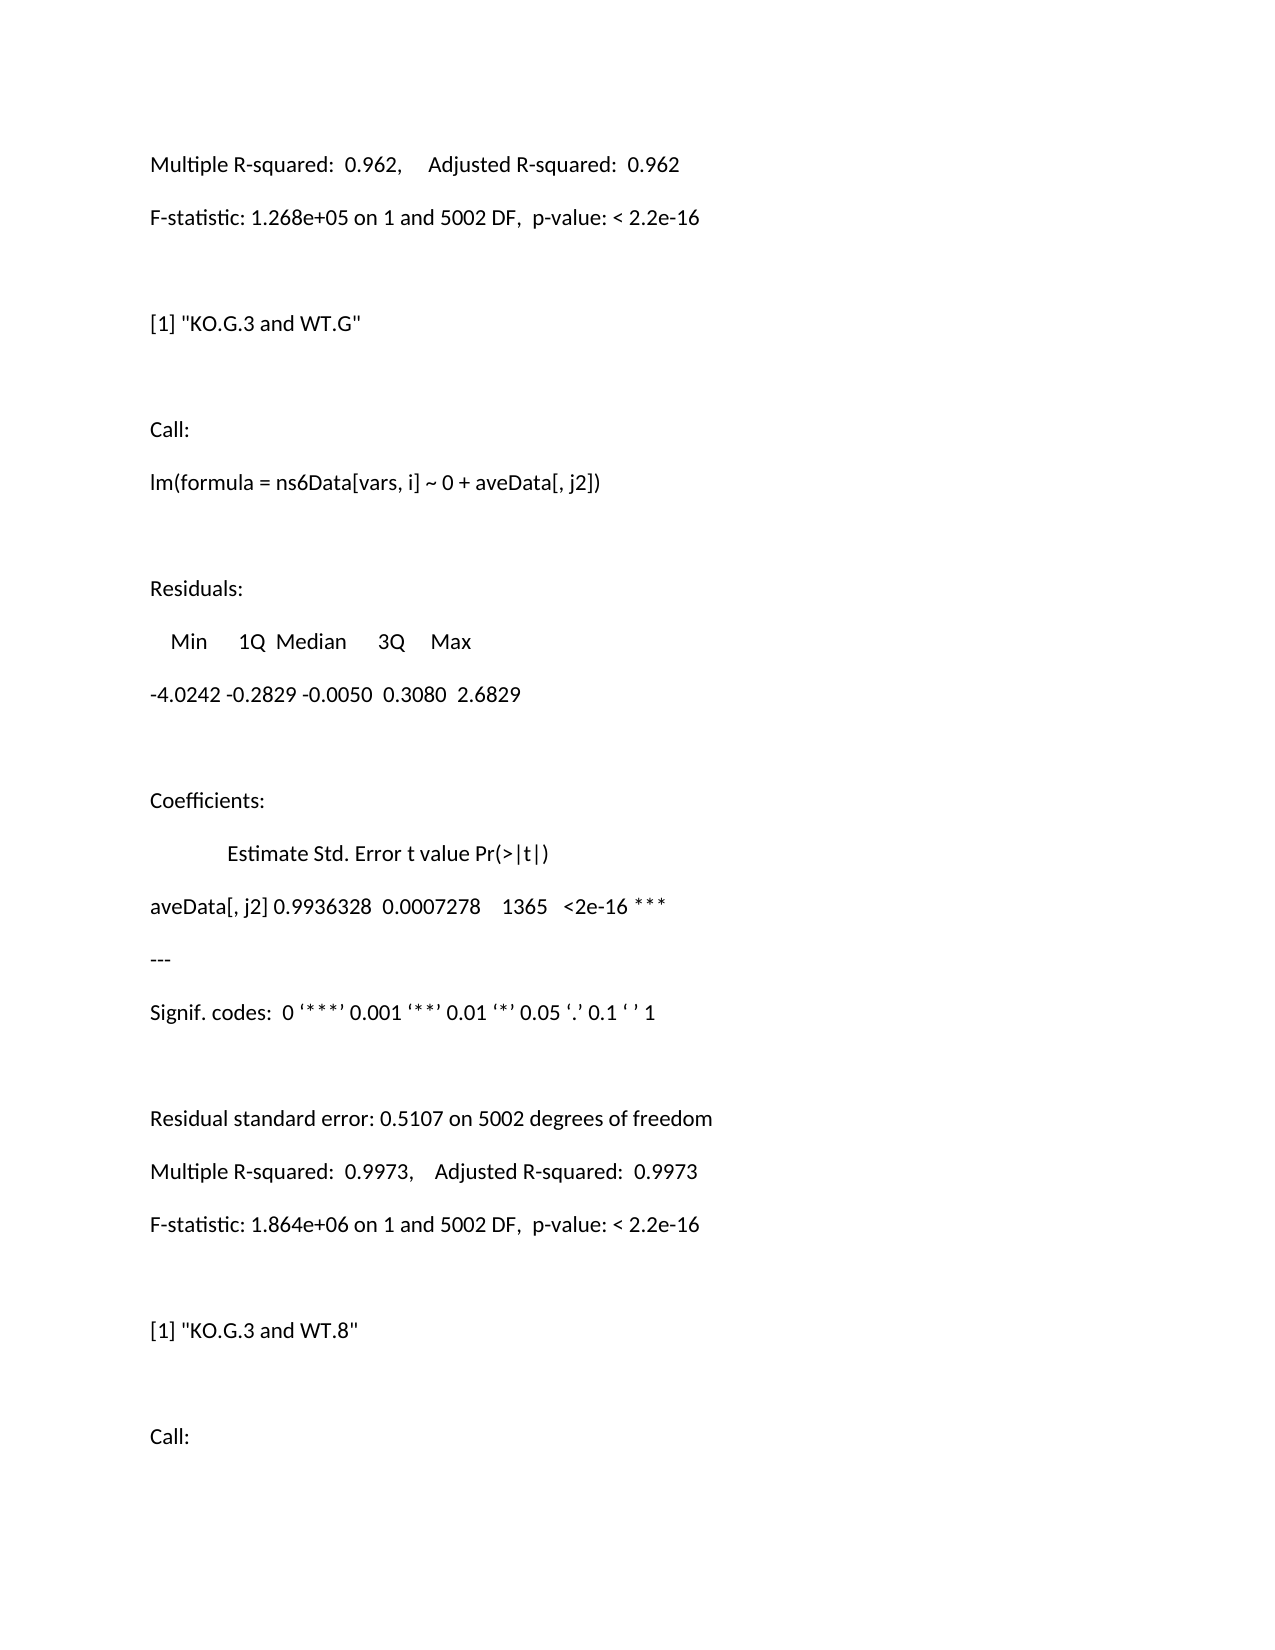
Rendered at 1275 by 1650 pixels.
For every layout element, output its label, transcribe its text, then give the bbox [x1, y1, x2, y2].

text Multiple R-squared: 0.9973, Adjusted R-squared: 0.9973 [150, 1157, 1125, 1185]
text Multiple R-squared: 0.962, Adjusted R-squared: 0.962 [150, 150, 1125, 178]
text aveData[, j2] 0.9936328 0.0007278 1365 <2e-16 *** [150, 892, 1125, 920]
text Call: [150, 1422, 1125, 1451]
text [1] "KO.G.3 and WT.G" [150, 309, 1125, 337]
text Residuals: [150, 574, 1125, 602]
text Estimate Std. Error t value Pr(>|t|) [150, 839, 1125, 867]
text Call: [150, 415, 1125, 443]
text Signif. codes: 0 ‘***’ 0.001 ‘**’ 0.01 ‘*’ 0.05 ‘.’ 0.1 ‘ ’ 1 [150, 998, 1125, 1026]
text Residual standard error: 0.5107 on 5002 degrees of freedom [150, 1104, 1125, 1132]
text Coefficients: [150, 786, 1125, 814]
text F-statistic: 1.864e+06 on 1 and 5002 DF, p-value: < 2.2e-16 [150, 1210, 1125, 1238]
text --- [150, 945, 1125, 973]
text -4.0242 -0.2829 -0.0050 0.3080 2.6829 [150, 680, 1125, 708]
text lm(formula = ns6Data[vars, i] ~ 0 + aveData[, j2]) [150, 468, 1125, 496]
text F-statistic: 1.268e+05 on 1 and 5002 DF, p-value: < 2.2e-16 [150, 203, 1125, 231]
text [1] "KO.G.3 and WT.8" [150, 1316, 1125, 1344]
text Min 1Q Median 3Q Max [150, 627, 1125, 655]
